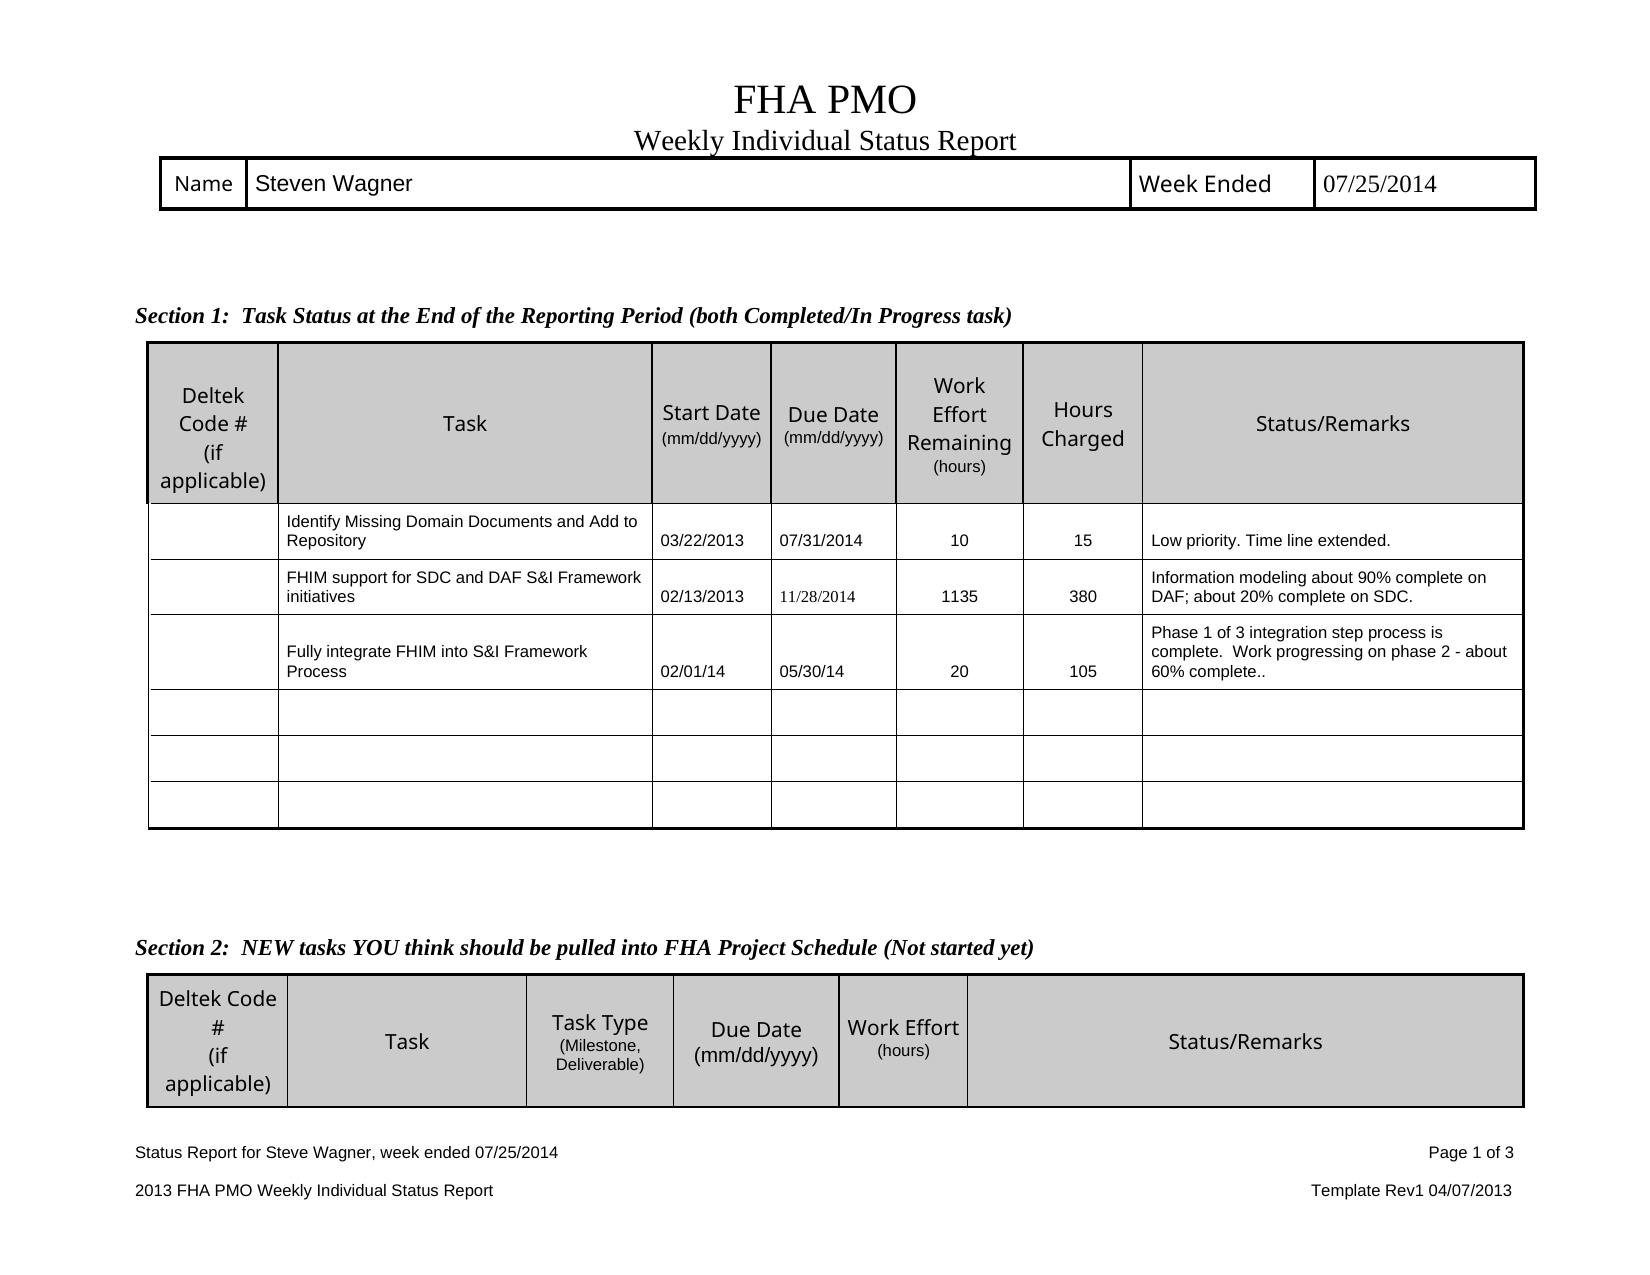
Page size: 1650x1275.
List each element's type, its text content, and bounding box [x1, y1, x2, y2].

table_header Name [162, 160, 245, 207]
table_header Hours Charged [1024, 344, 1142, 503]
table_cell Identify Missing Domain Documents and Add to Repository [279, 504, 652, 559]
table_header 07/25/2014 [1316, 160, 1534, 207]
table_cell 10 [897, 504, 1023, 559]
table_cell 03/22/2013 [653, 504, 771, 559]
table_cell [149, 689, 278, 735]
table_cell [1024, 736, 1142, 781]
table_cell [279, 736, 652, 781]
table_cell Phase 1 of 3 integration step process is complete. Work progressing on phase 2 - about 60% complete.. [1143, 615, 1522, 689]
table_header Work Effort Remaining (hours) [897, 344, 1022, 503]
table_cell [897, 690, 1023, 735]
table_cell 11/28/2014 [772, 560, 896, 614]
table_cell [149, 781, 278, 827]
table_cell [149, 503, 278, 559]
table_cell [1024, 690, 1142, 735]
table_cell 1135 [897, 560, 1023, 614]
table_cell [1024, 782, 1142, 827]
table_cell 380 [1024, 560, 1142, 614]
table_cell [149, 559, 278, 614]
table_cell 20 [897, 615, 1023, 689]
table_cell 05/30/14 [772, 615, 896, 689]
table_cell [279, 782, 652, 827]
table_cell [279, 690, 652, 735]
table_cell Information modeling about 90% complete on DAF; about 20% complete on SDC. [1143, 560, 1522, 614]
table_header Due Date (mm/dd/yyyy) [772, 344, 895, 503]
table_header Deltek Code # (if applicable) [149, 344, 277, 503]
table_cell 07/31/2014 [772, 504, 896, 559]
table_cell [897, 736, 1023, 781]
table_cell [1143, 736, 1522, 781]
table_cell [772, 690, 896, 735]
table_cell Low priority. Time line extended. [1143, 504, 1522, 559]
table_header Deltek Code # (if applicable) [149, 976, 287, 1106]
table_header Steven Wagner [248, 160, 1129, 207]
table_header Work Effort (hours) [840, 976, 967, 1106]
subtitle Section 1: Task Status at the End of the Reporting Period (both Completed/In Progress task) [135, 302, 1515, 329]
subtitle Section 2: NEW tasks YOU think should be pulled into FHA Project Schedule (Not started yet) [135, 934, 1515, 960]
table_cell 105 [1024, 615, 1142, 689]
table_header Due Date (mm/dd/yyyy) [674, 976, 838, 1106]
table_header Task [288, 976, 526, 1106]
table_cell [653, 782, 771, 827]
table_header Status/Remarks [1143, 344, 1522, 503]
table_cell 15 [1024, 504, 1142, 559]
table_header Task Type (Milestone, Deliverable) [527, 976, 673, 1106]
table_cell [772, 782, 896, 827]
table_header Task [279, 344, 651, 503]
table_cell [1143, 782, 1522, 827]
table_header Week Ended [1132, 160, 1313, 207]
table_cell [897, 782, 1023, 827]
table_header Start Date (mm/dd/yyyy) [653, 344, 770, 503]
table_cell [149, 735, 278, 781]
table_header Status/Remarks [968, 976, 1522, 1106]
table_cell [1143, 690, 1522, 735]
table_cell [772, 736, 896, 781]
table_cell [653, 690, 771, 735]
table_cell [149, 614, 278, 689]
table_cell 02/13/2013 [653, 560, 771, 614]
table_cell FHIM support for SDC and DAF S&I Framework initiatives [279, 560, 652, 614]
table_cell Fully integrate FHIM into S&I Framework Process [279, 615, 652, 689]
table_cell [653, 736, 771, 781]
table_cell 02/01/14 [653, 615, 771, 689]
